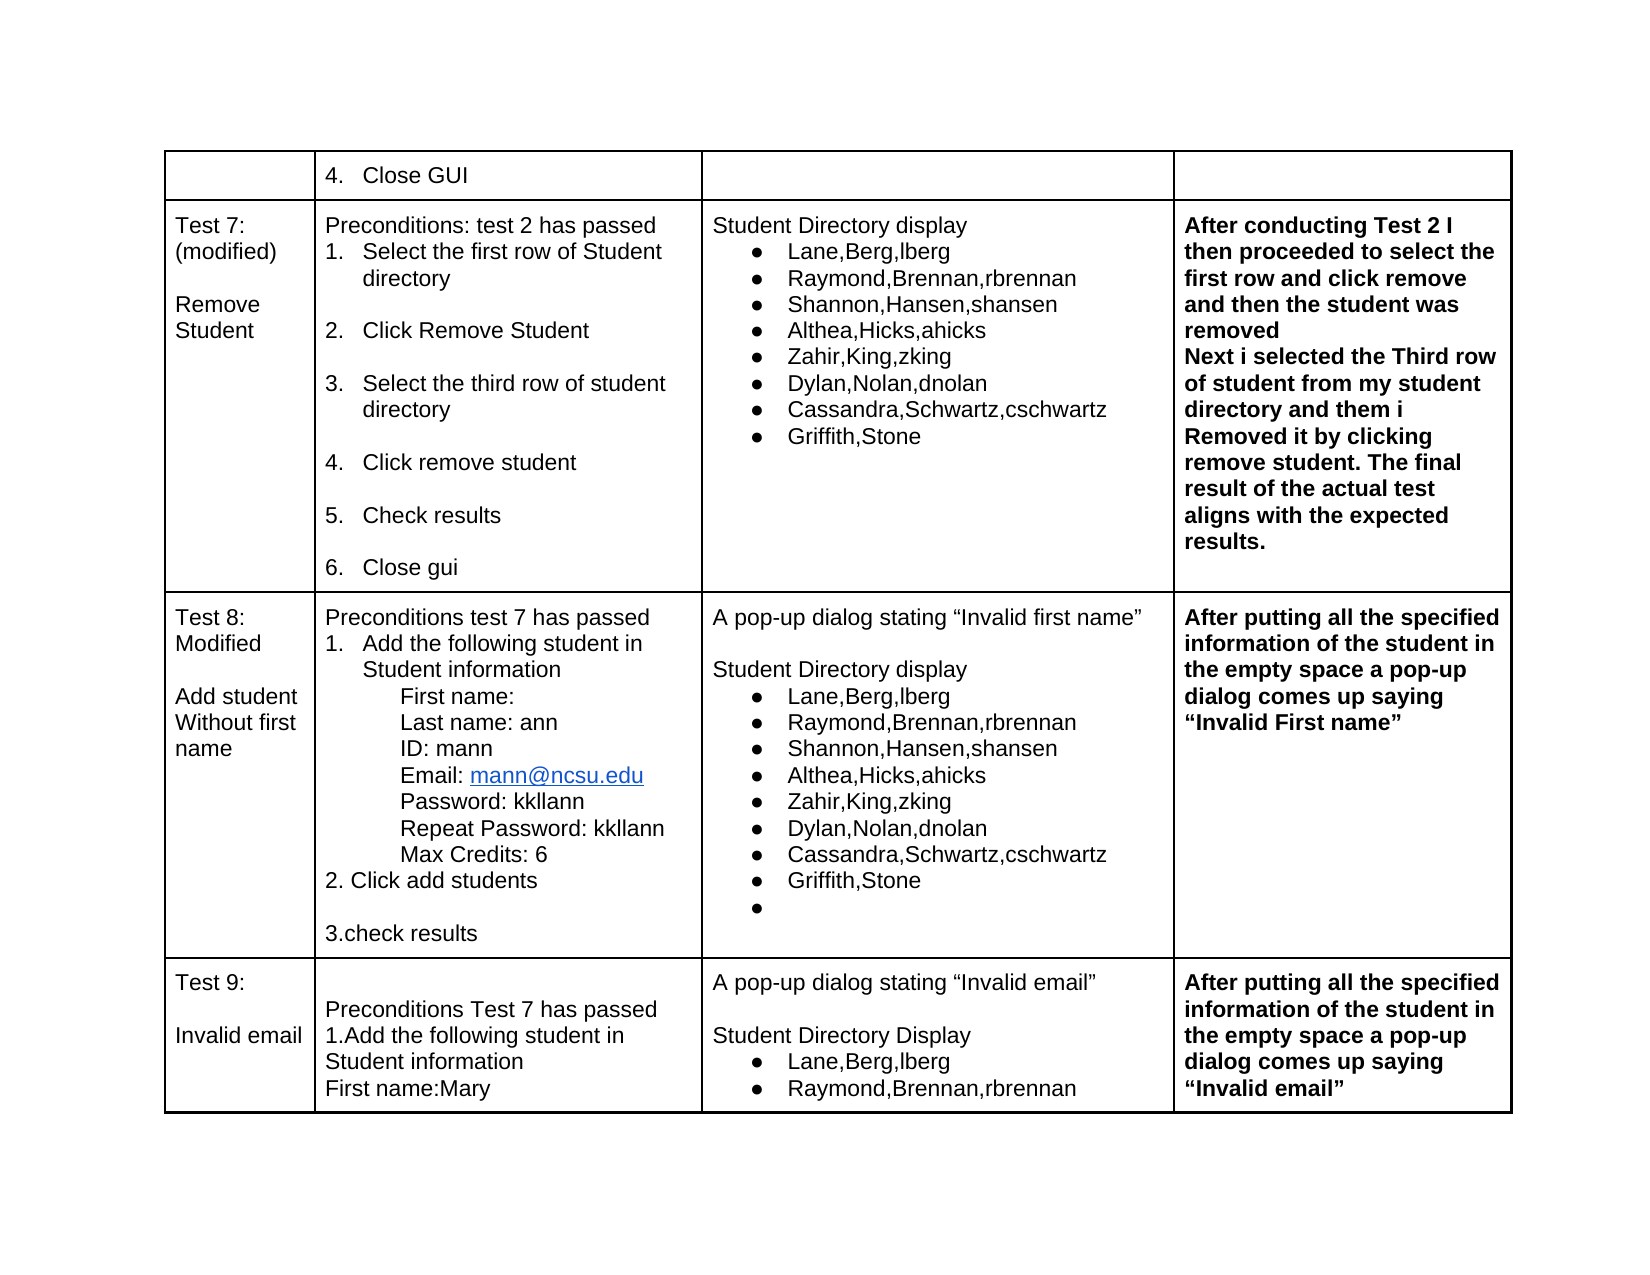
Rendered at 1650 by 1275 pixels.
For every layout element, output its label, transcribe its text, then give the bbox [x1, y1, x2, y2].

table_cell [316, 152, 701, 199]
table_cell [166, 152, 314, 199]
table_cell A pop-up dialog stating “Invalid first name” Student Directory display Lane,Berg,lberg Raymond,Brennan,rbrennan Shannon,Hansen,shansen Althea,Hicks,ahicks Zahir,King,zking Dylan,Nolan,dnolan Cassandra,Schwartz,cschwartz Griffith,Stone [703, 593, 1173, 957]
table_cell After putting all the specified information of the student in the empty space a pop-up dialog comes up saying “Invalid First name” [1175, 593, 1510, 957]
table_cell Test 7: (modified) Remove Student [166, 201, 314, 591]
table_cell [1175, 152, 1510, 199]
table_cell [1175, 959, 1510, 1111]
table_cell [166, 959, 314, 1111]
table_cell After conducting Test 2 I then proceeded to select the first row and click remove and then the student was removed Next i selected the Third row of student from my student directory and them i Removed it by clicking remove student. The final result of the actual test aligns with the expected results. [1175, 201, 1510, 591]
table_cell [703, 152, 1173, 199]
table_cell Preconditions: test 2 has passed Select the first row of Student directory Click Remove Student Select the third row of student directory Click remove student Check results Close gui [316, 201, 701, 591]
table_cell Student Directory display Lane,Berg,lberg Raymond,Brennan,rbrennan Shannon,Hansen,shansen Althea,Hicks,ahicks Zahir,King,zking Dylan,Nolan,dnolan Cassandra,Schwartz,cschwartz Griffith,Stone [703, 201, 1173, 591]
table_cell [703, 959, 1173, 1111]
table_cell Preconditions test 7 has passed Add the following student in Student information First name: Last name: ann ID: mann Email: mann@ncsu.edu Password: kkllann Repeat Password: kkllann Max Credits: 6 2. Click add students 3.check results [316, 593, 701, 957]
table_cell Test 8: Modified Add student Without first name [166, 593, 314, 957]
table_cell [316, 959, 701, 1111]
